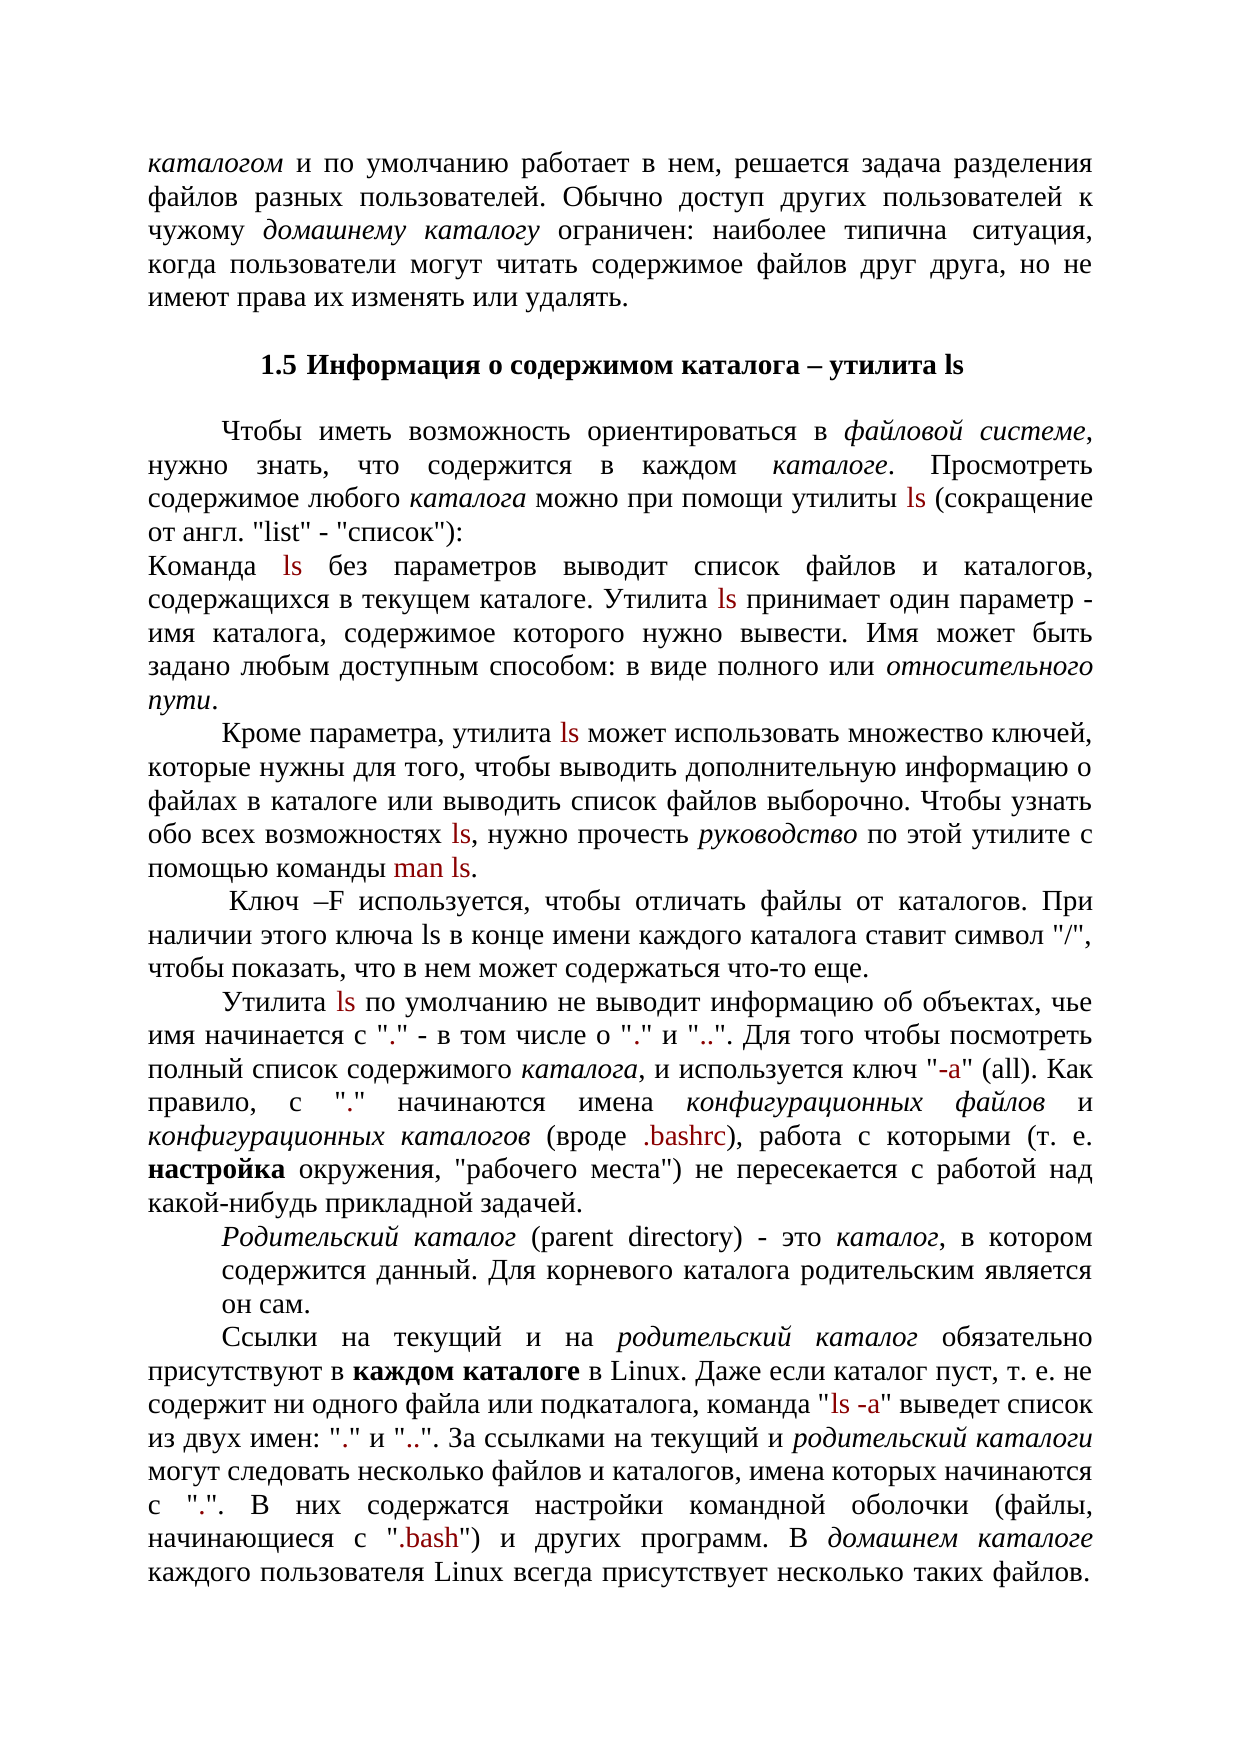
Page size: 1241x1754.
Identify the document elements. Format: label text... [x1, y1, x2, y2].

text Команда ls без параметров выводит список файлов и каталогов, содержащихся в текущем каталоге. Утилита ls принимает один параметр - имя каталога, содержимое которого нужно вывести. Имя может быть задано любым доступным способом: в виде полного или относительного пути. [148, 548, 1093, 716]
text Ссылки на текущий и на родительский каталог обязательно присутствуют в каждом каталоге в Linux. Даже если каталог пуст, т. е. не содержит ни одного файла или подкаталога, команда "ls -a" выведет список из двух имен: "." и "..". За ссылками на текущий и родительский каталоги могут следовать несколько файлов и каталогов, имена которых начинаются с ".". В них содержатся настройки командной оболочки (файлы, начинающиеся с ".bash") и других программ. В домашнем каталоге каждого пользователя Linux всегда присутствует несколько таких файлов. [148, 1319, 1093, 1588]
text каталогом и по умолчанию работает в нем, решается задача разделения файлов разных пользователей. Обычно доступ других пользователей к чужому домашнему каталогу ограничен: наиболее типична ситуация, когда пользователи могут читать содержимое файлов друг друга, но не имеют права их изменять или удалять. [148, 145, 1093, 313]
text Чтобы иметь возможность ориентироваться в файловой системе, нужно знать, что содержится в каждом каталоге. Просмотреть содержимое любого каталога можно при помощи утилиты ls (сокращение от англ. "list" - "список"): [148, 413, 1093, 548]
subtitle Информация о содержимом каталога – утилита ls [260, 347, 1192, 380]
text Кроме параметра, утилита ls может использовать множество ключей, которые нужны для того, чтобы выводить дополнительную информацию о файлах в каталоге или выводить список файлов выборочно. Чтобы узнать обо всех возможностях ls, нужно прочесть руководство по этой утилите с помощью команды man ls. [148, 716, 1093, 883]
text Родительский каталог (parent directory) - это каталог, в котором содержится данный. Для корневого каталога родительским является он сам. [221, 1219, 1093, 1319]
text Утилита ls по умолчанию не выводит информацию об объектах, чье имя начинается с "." - в том числе о "." и "..". Для того чтобы посмотреть полный список содержимого каталога, и используется ключ "-a" (all). Как правило, с "." начинаются имена конфигурационных файлов и конфигурационных каталогов (вроде .bashrc), работа с которыми (т. е. настройка окружения, "рабочего места") не пересекается с работой над какой-нибудь прикладной задачей. [148, 984, 1093, 1219]
text Ключ –F используется, чтобы отличать файлы от каталогов. При наличии этого ключа ls в конце имени каждого каталога ставит символ "/", чтобы показать, что в нем может содержаться что-то еще. [148, 883, 1093, 984]
